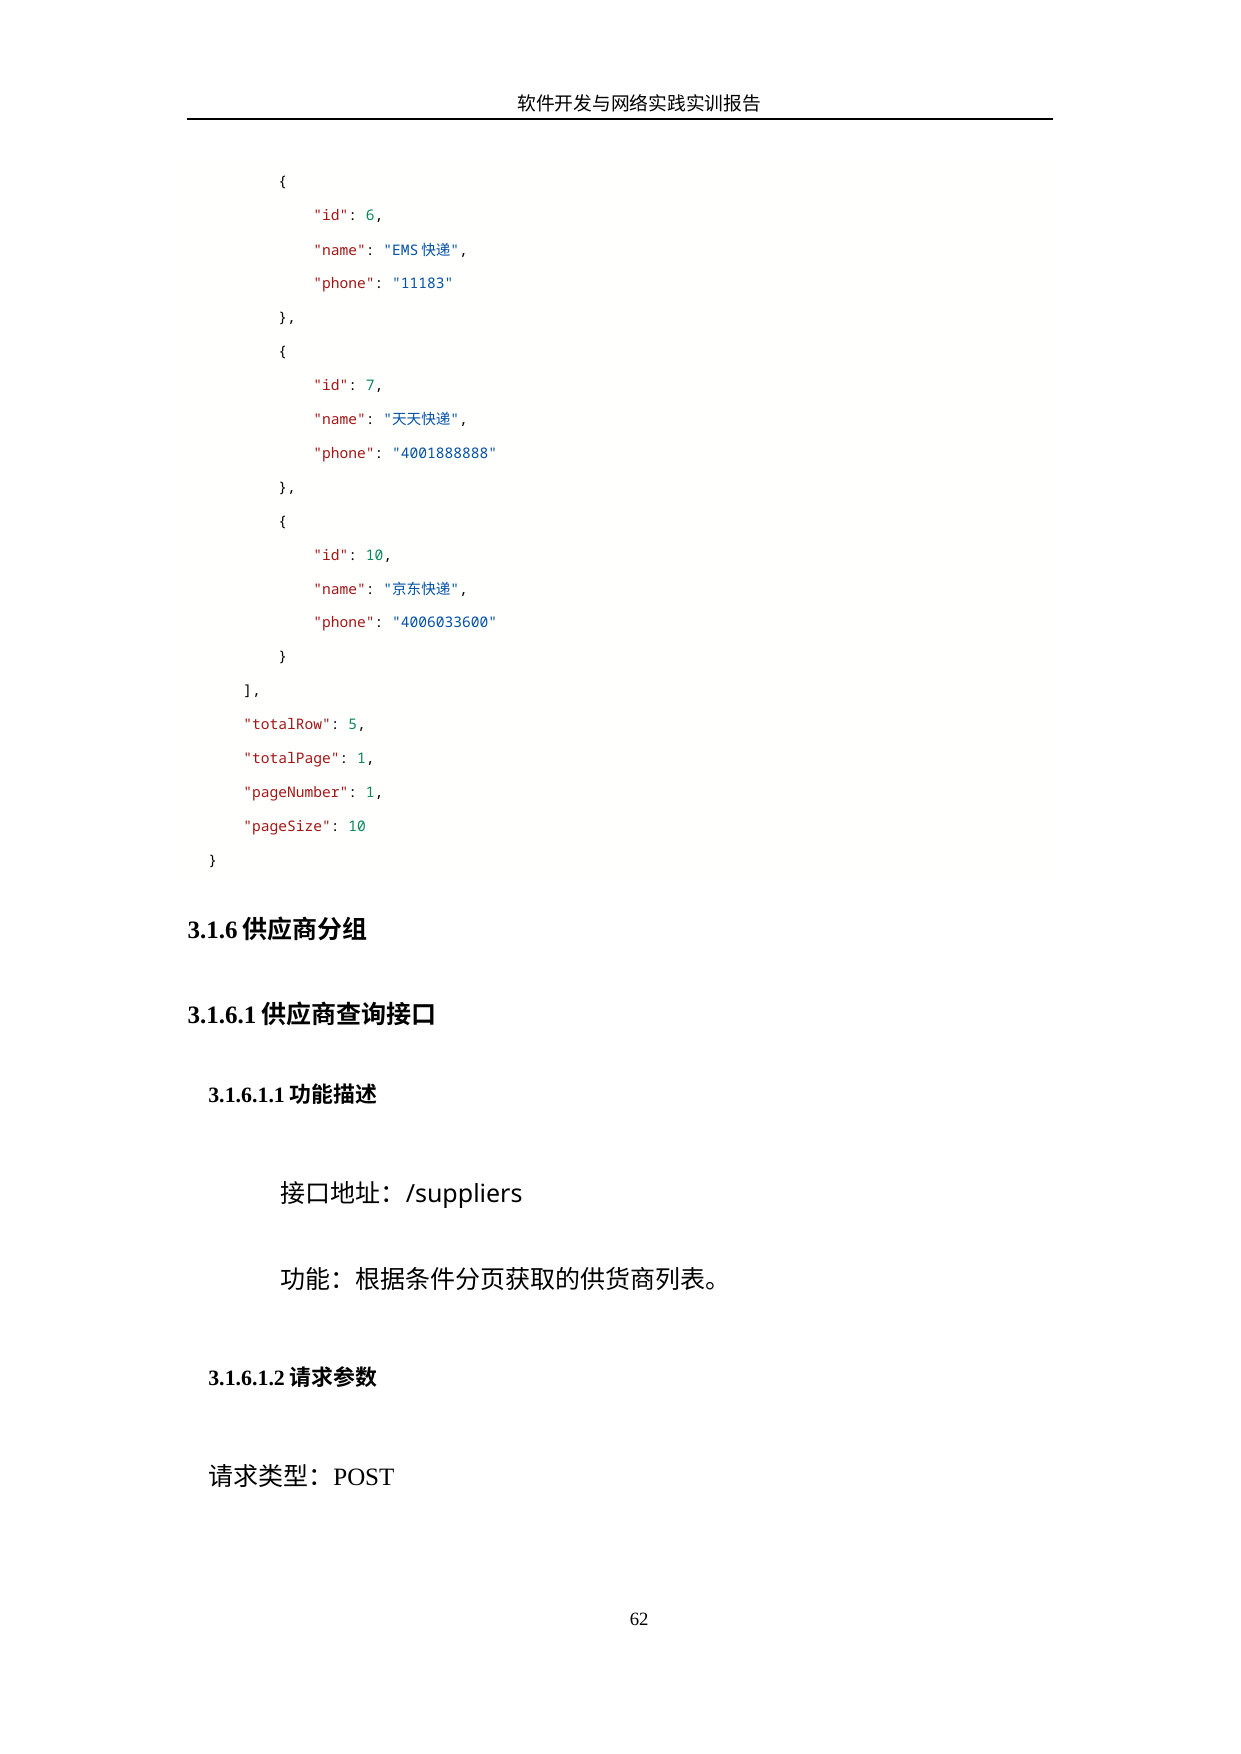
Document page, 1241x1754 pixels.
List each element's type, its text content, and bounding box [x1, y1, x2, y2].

text "id": 7, [187, 368, 1053, 402]
text "id": 6, [187, 198, 1053, 232]
text "name": "京东快递", [187, 571, 1053, 605]
text "pageNumber": 1, [187, 775, 1053, 809]
text } [187, 843, 1053, 877]
text "id": 10, [187, 537, 1053, 571]
text "pageSize": 10 [187, 809, 1053, 843]
text } [187, 639, 1053, 673]
subtitle 3.1.6.1.2请求参数 [187, 1359, 1053, 1393]
text "name": "天天快递", [187, 402, 1053, 436]
text { [187, 334, 1053, 368]
text 接口地址：/suppliers [187, 1157, 1053, 1225]
text }, [187, 300, 1053, 334]
subtitle 3.1.6.1.1功能描述 [187, 1076, 1053, 1110]
subtitle 3.1.6.1供应商查询接口 [187, 979, 1053, 1047]
text "phone": "11183" [187, 266, 1053, 300]
text }, [187, 469, 1053, 503]
subtitle 3.1.6供应商分组 [187, 894, 1053, 962]
text "phone": "4006033600" [187, 605, 1053, 639]
text "totalPage": 1, [187, 741, 1053, 775]
text ], [187, 673, 1053, 707]
text { [187, 164, 1053, 198]
text 请求类型：POST [187, 1440, 1053, 1508]
text "name": "EMS快递", [187, 232, 1053, 266]
text 功能：根据条件分页获取的供货商列表。 [187, 1243, 1053, 1311]
text { [187, 503, 1053, 537]
text "totalRow": 5, [187, 707, 1053, 741]
text "phone": "4001888888" [187, 436, 1053, 469]
